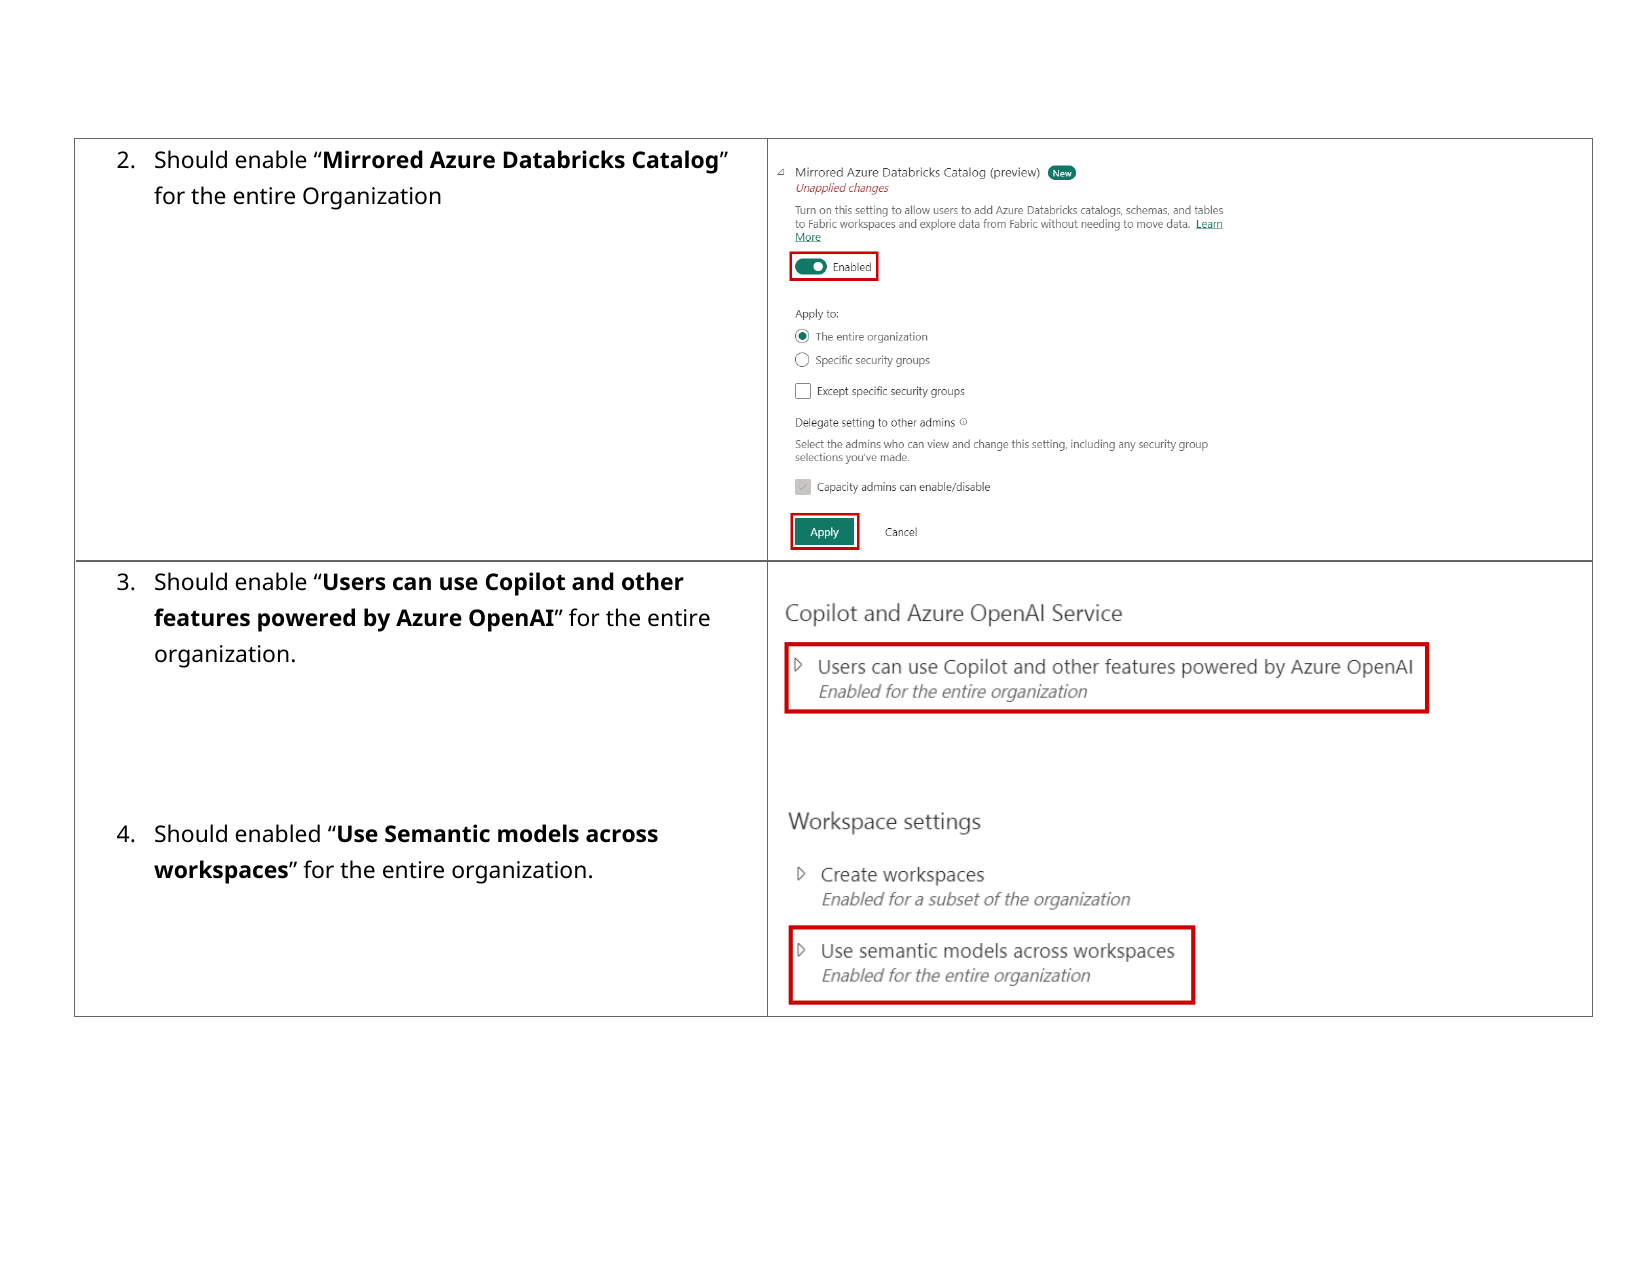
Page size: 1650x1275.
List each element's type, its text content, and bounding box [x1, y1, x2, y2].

table_cell [768, 562, 1592, 1016]
table_cell [768, 139, 1592, 560]
table_cell Should enable “Users can use Copilot and other features powered by Azure OpenAI” for the entire organization. Should enabled “Use Semantic models across workspaces” for the entire organization. [75, 561, 767, 1016]
picture [772, 578, 1449, 722]
picture [772, 777, 1455, 1011]
table_cell Should enable “Mirrored Azure Databricks Catalog” for the entire Organization [75, 139, 767, 560]
picture [772, 156, 1233, 556]
